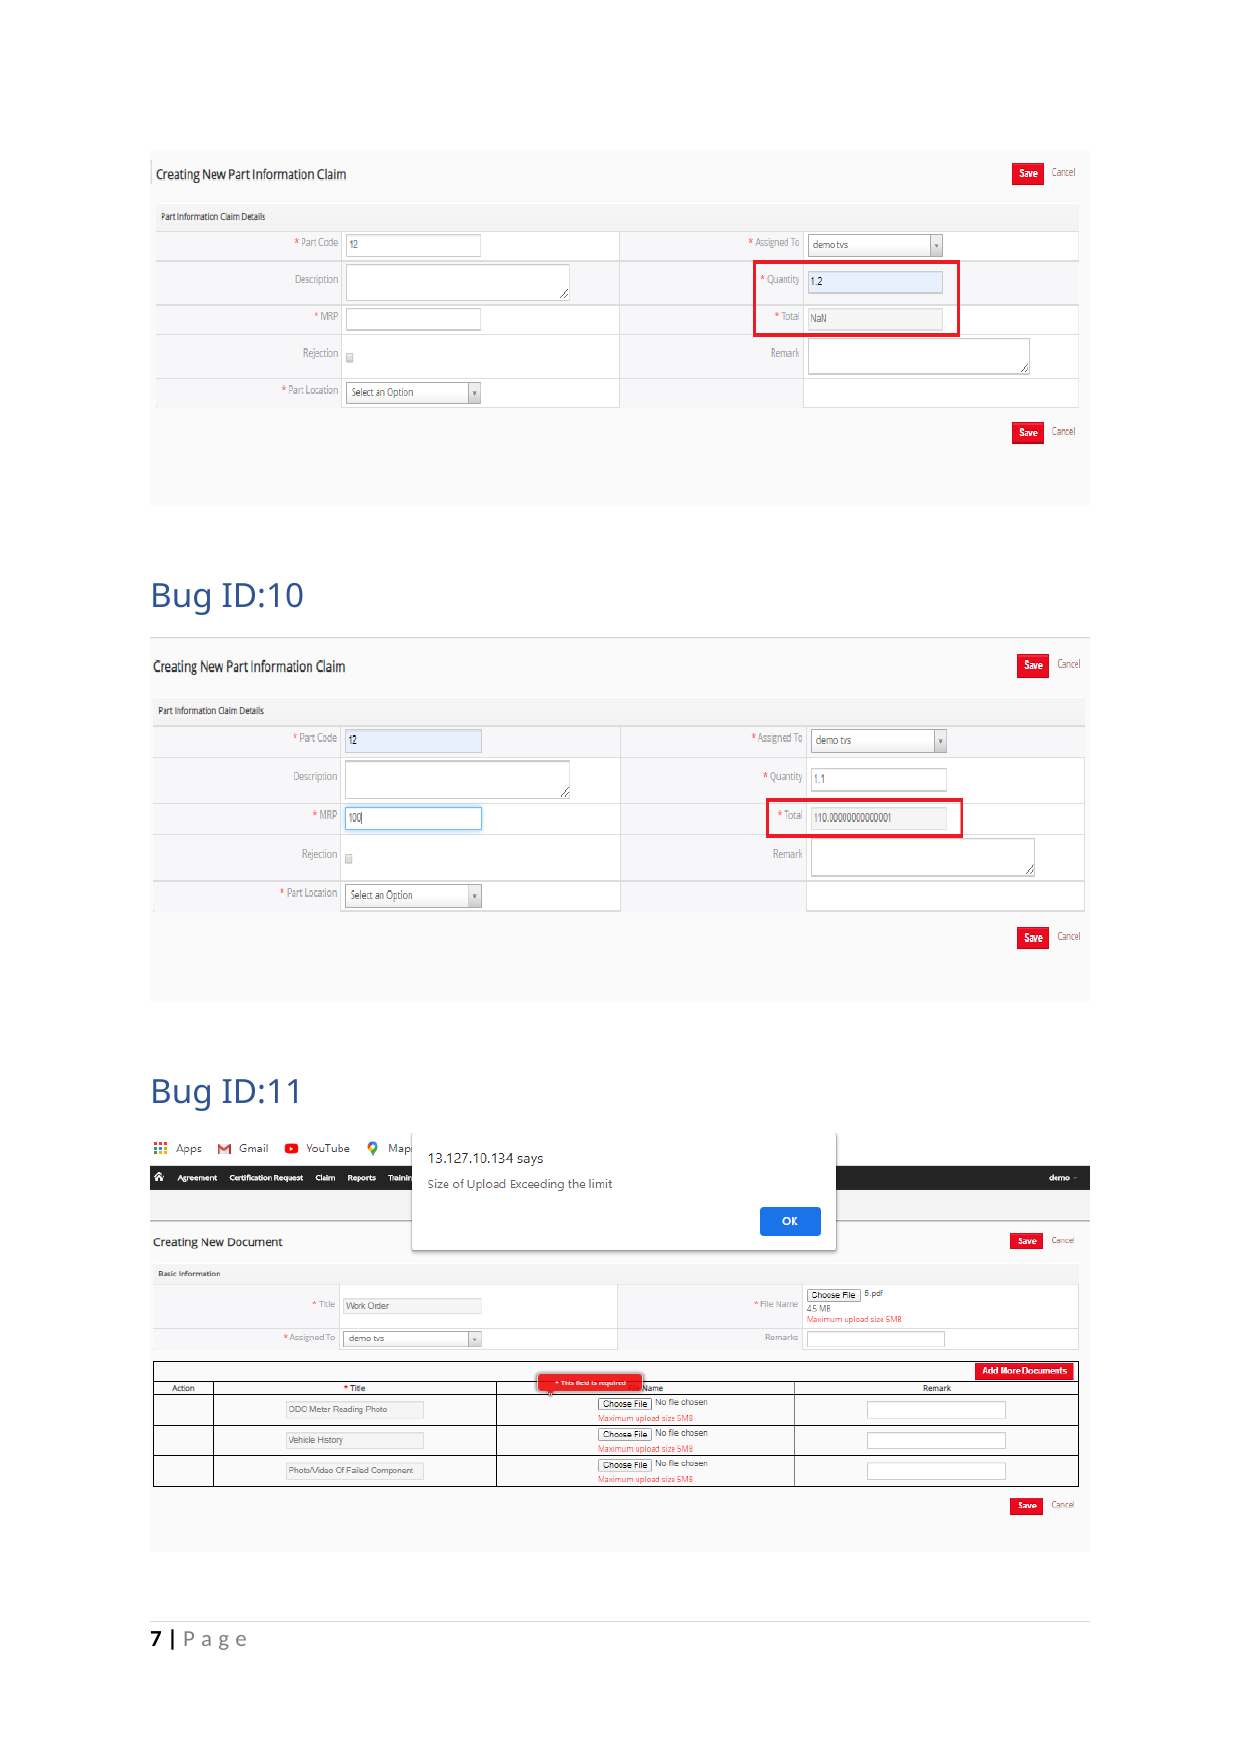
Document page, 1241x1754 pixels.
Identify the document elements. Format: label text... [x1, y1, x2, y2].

picture [150, 1133, 1090, 1552]
text Bug ID:11 [150, 1067, 1090, 1113]
picture [150, 637, 1091, 1002]
text Bug ID:10 [150, 572, 1090, 617]
picture [150, 150, 1091, 506]
